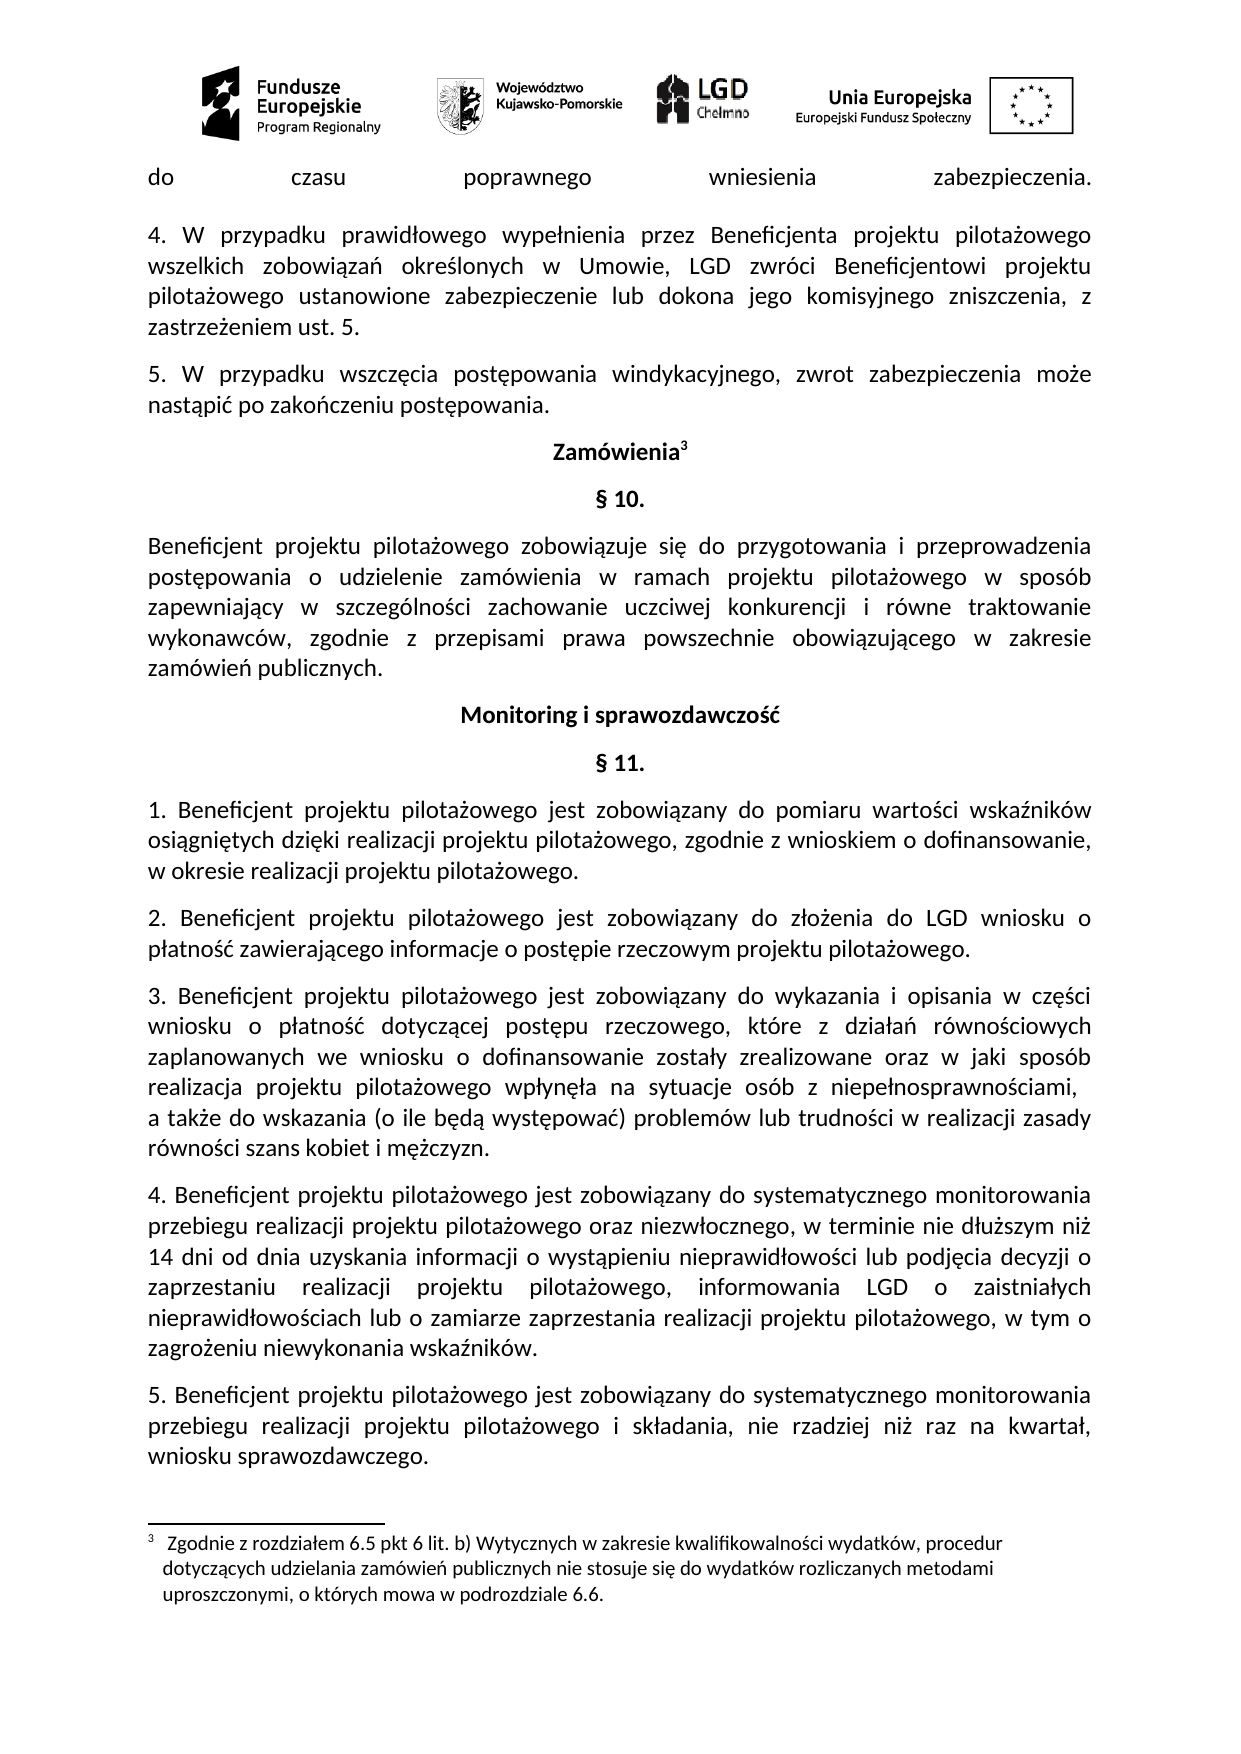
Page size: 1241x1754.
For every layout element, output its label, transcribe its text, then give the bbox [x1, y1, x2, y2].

text Zamówienia [148, 436, 1093, 466]
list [148, 148, 1093, 219]
text § 11. [148, 747, 1093, 777]
text 2. Beneficjent projektu pilotażowego jest zobowiązany do złożenia do LGD wniosku o płatność zawierającego informacje o postępie rzeczowym projektu pilotażowego. [148, 902, 1093, 963]
text 1. Beneficjent projektu pilotażowego jest zobowiązany do pomiaru wartości wskaźników osiągniętych dzięki realizacji projektu pilotażowego, zgodnie z wnioskiem o dofinansowanie, w okresie realizacji projektu pilotażowego. [148, 794, 1093, 886]
text 5. Beneficjent projektu pilotażowego jest zobowiązany do systematycznego monitorowania przebiegu realizacji projektu pilotażowego i składania, nie rzadziej niż raz na kwartał, wniosku sprawozdawczego. [148, 1379, 1093, 1471]
text Beneficjent projektu pilotażowego zobowiązuje się do przygotowania i przeprowadzenia postępowania o udzielenie zamówienia w ramach projektu pilotażowego w sposób zapewniający w szczególności zachowanie uczciwej konkurencji i równe traktowanie wykonawców, zgodnie z przepisami prawa powszechnie obowiązującego w zakresie zamówień publicznych. [148, 530, 1093, 683]
text 4. W przypadku prawidłowego wypełnienia przez Beneficjenta projektu pilotażowego wszelkich zobowiązań określonych w Umowie, LGD zwróci Beneficjentowi projektu pilotażowego ustanowione zabezpieczenie lub dokona jego komisyjnego zniszczenia, z zastrzeżeniem ust. 5. [148, 219, 1093, 342]
text § 10. [148, 483, 1093, 514]
picture [183, 47, 1093, 161]
text 5. W przypadku wszczęcia postępowania windykacyjnego, zwrot zabezpieczenia może nastąpić po zakończeniu postępowania. [148, 358, 1093, 419]
text 3. Beneficjent projektu pilotażowego jest zobowiązany do wykazania i opisania w części wniosku o płatność dotyczącej postępu rzeczowego, które z działań równościowych zaplanowanych we wniosku o dofinansowanie zostały zrealizowane oraz w jaki sposób realizacja projektu pilotażowego wpłynęła na sytuacje osób z niepełnosprawnościami, a także do wskazania (o ile będą występować) problemów lub trudności w realizacji zasady równości szans kobiet i mężczyzn. [148, 980, 1093, 1163]
text Monitoring i sprawozdawczość [148, 699, 1093, 730]
text 4. Beneficjent projektu pilotażowego jest zobowiązany do systematycznego monitorowania przebiegu realizacji projektu pilotażowego oraz niezwłocznego, w terminie nie dłuższym niż 14 dni od dnia uzyskania informacji o wystąpieniu nieprawidłowości lub podjęcia decyzji o zaprzestaniu realizacji projektu pilotażowego, informowania LGD o zaistniałych nieprawidłowościach lub o zamiarze zaprzestania realizacji projektu pilotażowego, w tym o zagrożeniu niewykonania wskaźników. [148, 1180, 1093, 1363]
